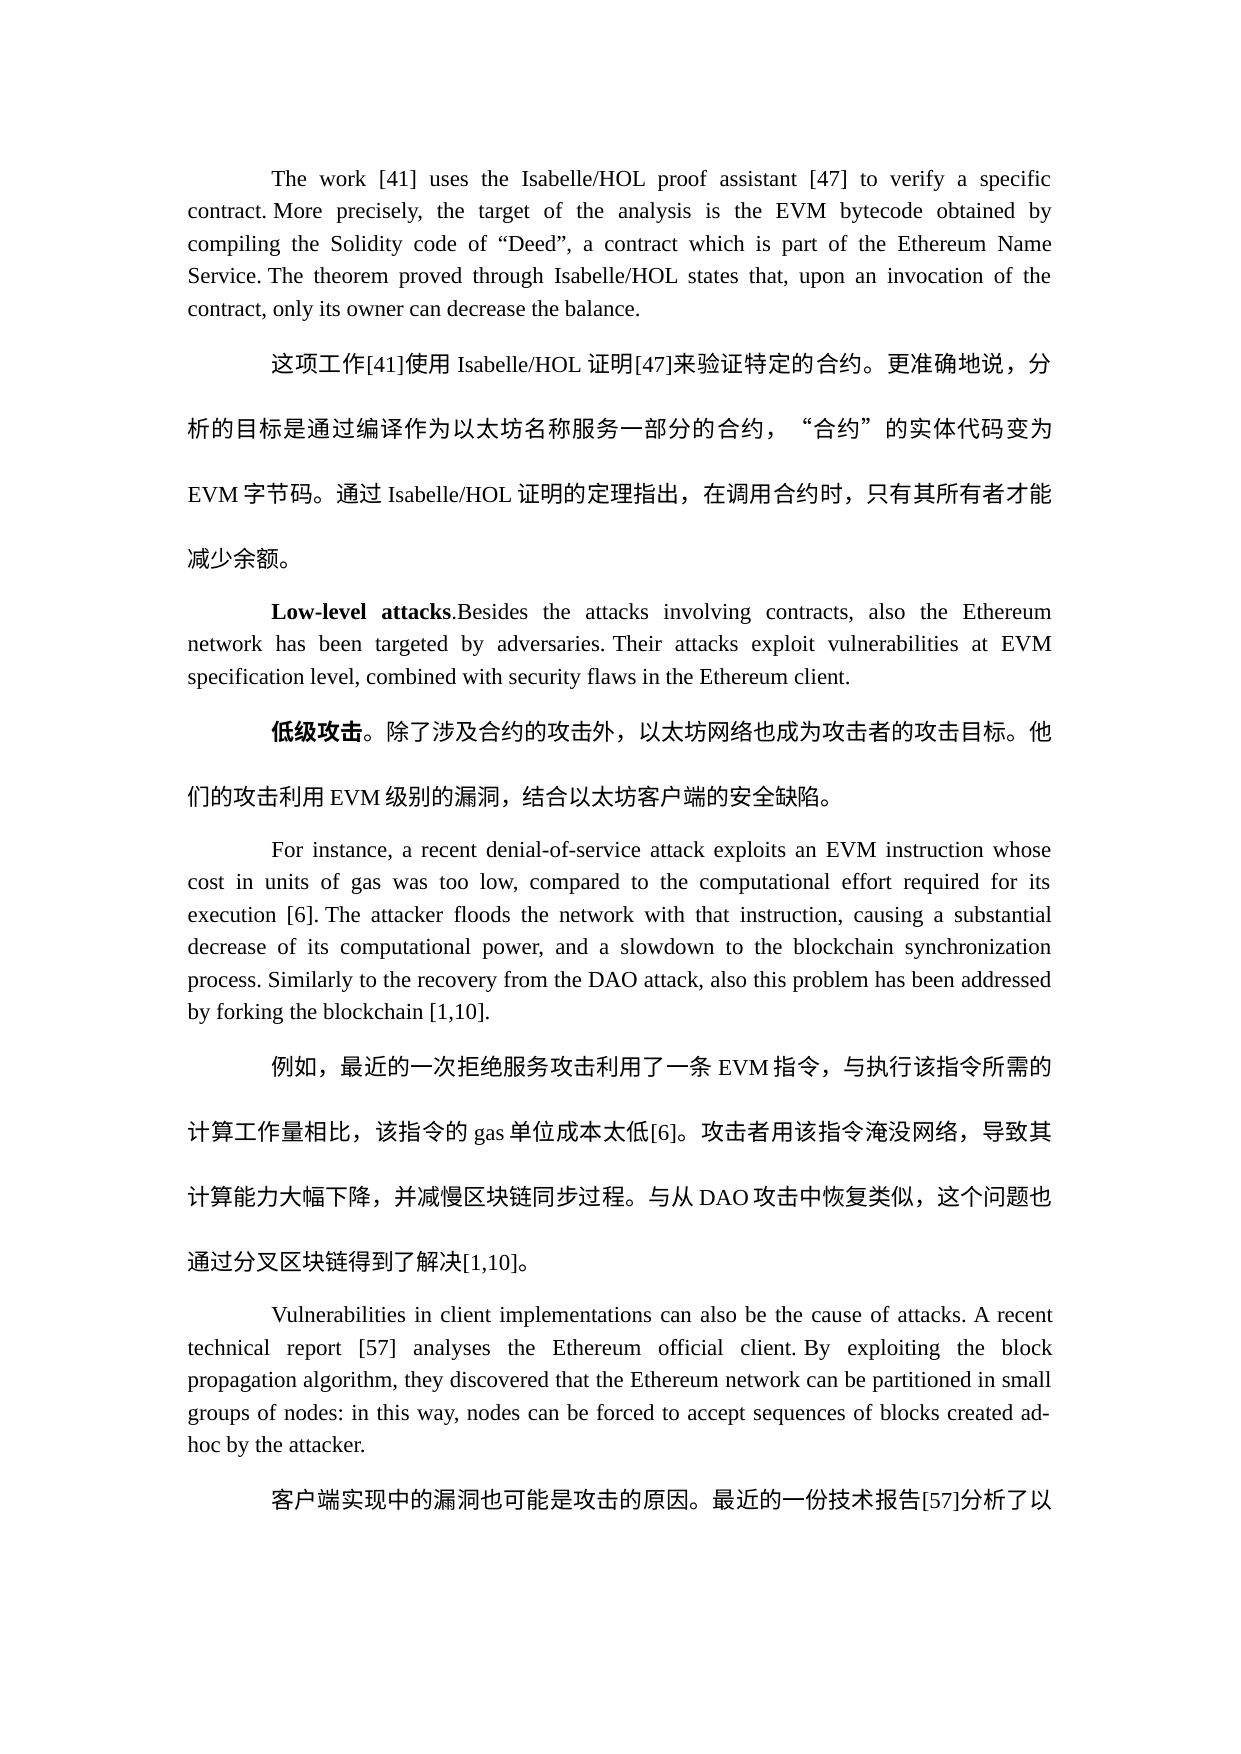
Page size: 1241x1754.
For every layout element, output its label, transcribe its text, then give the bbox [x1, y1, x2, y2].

text Vulnerabilities in client implementations can also be the cause of attacks. A recent technical report [57] analyses the Ethereum official client. By exploiting the block propagation algorithm, they discovered that the Ethereum network can be partitioned in small groups of nodes: in this way, nodes can be forced to accept sequences of blocks created ad-hoc by the attacker. [187, 1298, 1053, 1461]
text 例如，最近的一次拒绝服务攻击利用了一条EVM指令，与执行该指令所需的计算工作量相比，该指令的gas单位成本太低[6]。攻击者用该指令淹没网络，导致其计算能力大幅下降，并减慢区块链同步过程。与从DAO攻击中恢复类似，这个问题也通过分叉区块链得到了解决[1,10]。 [187, 1033, 1053, 1293]
text Low-level attacks.Besides the attacks involving contracts, also the Ethereum network has been targeted by adversaries. Their attacks exploit vulnerabilities at EVM specification level, combined with security flaws in the Ethereum client. [187, 595, 1053, 692]
text 这项工作[41]使用Isabelle/HOL证明[47]来验证特定的合约。更准确地说，分析的目标是通过编译作为以太坊名称服务一部分的合约，“合约”的实体代码变为EVM字节码。通过Isabelle/HOL证明的定理指出，在调用合约时，只有其所有者才能减少余额。 [187, 330, 1053, 590]
text 低级攻击。除了涉及合约的攻击外，以太坊网络也成为攻击者的攻击目标。他们的攻击利用EVM级别的漏洞，结合以太坊客户端的安全缺陷。 [187, 698, 1053, 828]
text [187, 1466, 1053, 1531]
text The work [41] uses the Isabelle/HOL proof assistant [47] to verify a specific contract. More precisely, the target of the analysis is the EVM bytecode obtained by compiling the Solidity code of “Deed”, a contract which is part of the Ethereum Name Service. The theorem proved through Isabelle/HOL states that, upon an invocation of the contract, only its owner can decrease the balance. [187, 162, 1053, 324]
text For instance, a recent denial-of-service attack exploits an EVM instruction whose cost in units of gas was too low, compared to the computational effort required for its execution [6]. The attacker floods the network with that instruction, causing a substantial decrease of its computational power, and a slowdown to the blockchain synchronization process. Similarly to the recovery from the DAO attack, also this problem has been addressed by forking the blockchain [1,10]. [187, 833, 1053, 1028]
